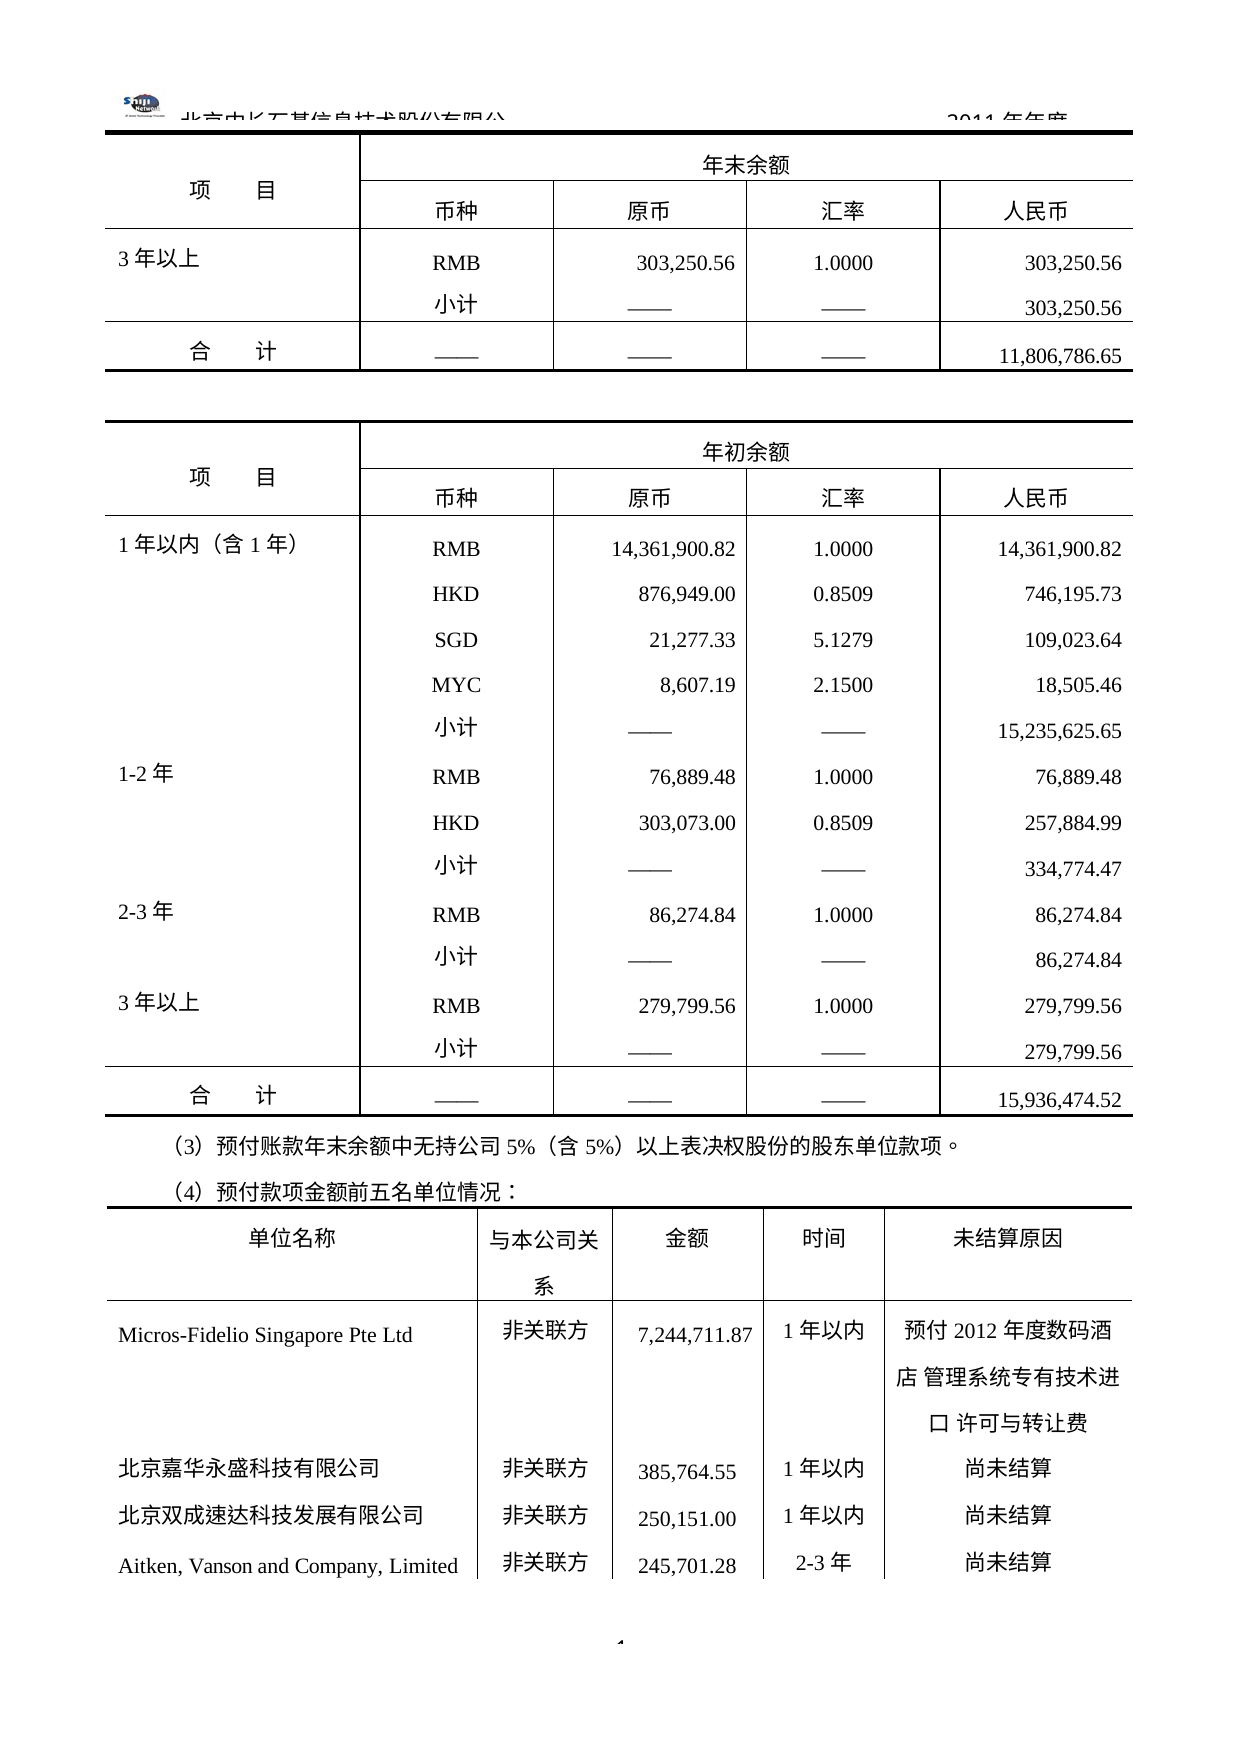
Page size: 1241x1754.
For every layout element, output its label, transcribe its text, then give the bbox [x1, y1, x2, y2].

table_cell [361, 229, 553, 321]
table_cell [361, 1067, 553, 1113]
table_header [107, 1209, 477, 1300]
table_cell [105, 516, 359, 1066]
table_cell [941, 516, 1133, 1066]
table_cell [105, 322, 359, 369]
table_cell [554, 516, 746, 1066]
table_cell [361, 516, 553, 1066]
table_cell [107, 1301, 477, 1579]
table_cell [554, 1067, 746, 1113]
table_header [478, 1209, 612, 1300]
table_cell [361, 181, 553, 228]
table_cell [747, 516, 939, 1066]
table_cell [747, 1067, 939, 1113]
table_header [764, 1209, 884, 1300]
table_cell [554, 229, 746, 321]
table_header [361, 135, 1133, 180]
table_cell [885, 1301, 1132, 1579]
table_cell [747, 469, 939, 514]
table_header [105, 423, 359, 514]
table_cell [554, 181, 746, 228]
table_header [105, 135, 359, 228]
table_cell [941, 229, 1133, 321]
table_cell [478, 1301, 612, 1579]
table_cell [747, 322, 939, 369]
picture [118, 88, 172, 123]
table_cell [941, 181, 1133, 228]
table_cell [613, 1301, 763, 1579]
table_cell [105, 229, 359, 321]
text （3）预付账款年末余额中无持公司 5%（含 5%）以上表决权股份的股东单位款项。 [162, 1131, 1144, 1161]
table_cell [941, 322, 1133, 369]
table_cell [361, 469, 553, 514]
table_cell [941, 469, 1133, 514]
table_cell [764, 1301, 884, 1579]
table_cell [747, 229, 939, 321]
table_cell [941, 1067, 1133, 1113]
text （4）预付款项金额前五名单位情况： [162, 1176, 580, 1206]
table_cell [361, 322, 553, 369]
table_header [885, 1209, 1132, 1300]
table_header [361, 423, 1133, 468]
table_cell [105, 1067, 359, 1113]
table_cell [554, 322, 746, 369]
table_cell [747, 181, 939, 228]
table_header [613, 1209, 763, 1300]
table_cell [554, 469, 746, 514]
